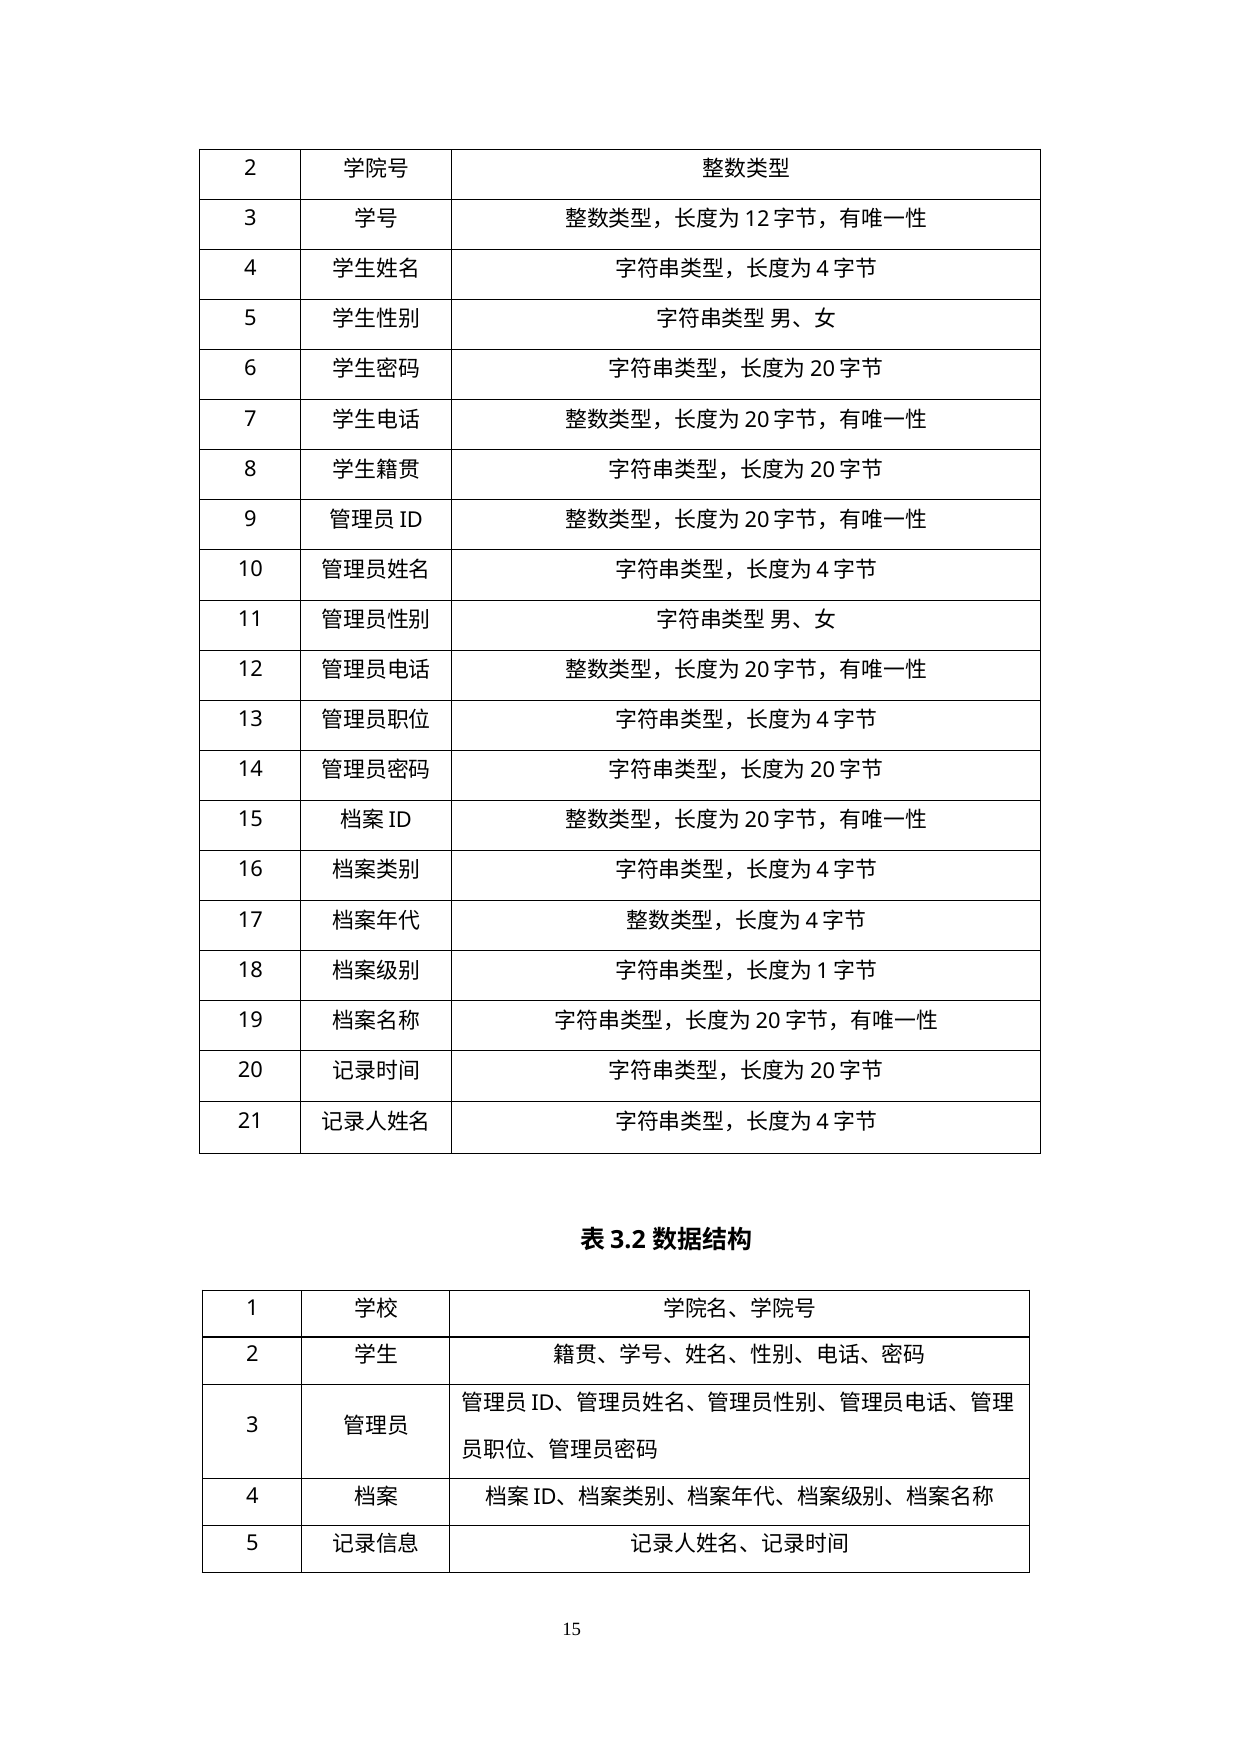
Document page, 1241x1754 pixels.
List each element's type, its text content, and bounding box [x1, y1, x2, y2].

table_header 1 [203, 1291, 301, 1336]
table_cell 5 [200, 300, 300, 349]
table_cell 10 [200, 550, 300, 599]
table_cell 15 [200, 801, 300, 850]
table_cell 21 [200, 1102, 300, 1152]
table_cell 字符串类型，长度为20字节 [452, 751, 1040, 800]
table_cell 字符串类型，长度为4字节 [452, 1102, 1040, 1152]
table_cell 学号 [301, 200, 451, 249]
table_cell 记录时间 [301, 1051, 451, 1101]
table_cell 档案 [302, 1479, 449, 1525]
table_cell 学生姓名 [301, 250, 451, 299]
table_cell 学院号 [301, 150, 451, 199]
table_cell 记录信息 [302, 1526, 449, 1572]
table_cell 档案年代 [301, 901, 451, 950]
table_cell 管理员姓名 [301, 550, 451, 599]
table_cell 管理员ID [301, 500, 451, 549]
table_cell 9 [200, 500, 300, 549]
table_cell 记录人姓名、记录时间 [450, 1526, 1029, 1572]
table_cell 字符串类型，长度为4字节 [452, 550, 1040, 599]
table_cell 整数类型，长度为20字节，有唯一性 [452, 500, 1040, 549]
table_cell 学生电话 [301, 400, 451, 449]
table_cell 字符串类型，长度为20字节 [452, 450, 1040, 499]
table_cell 档案级别 [301, 951, 451, 1000]
table_header 学院名、学院号 [450, 1291, 1029, 1336]
table_cell 档案类别 [301, 851, 451, 900]
table_cell 整数类型，长度为20字节，有唯一性 [452, 651, 1040, 700]
table_cell 管理员性别 [301, 601, 451, 649]
table_cell 16 [200, 851, 300, 900]
table_cell 12 [200, 651, 300, 700]
table_cell 13 [200, 701, 300, 750]
table_cell 19 [200, 1001, 300, 1050]
table_cell 字符串类型，长度为20字节 [452, 350, 1040, 399]
table_cell 管理员 [302, 1385, 449, 1478]
table_cell 3 [200, 200, 300, 249]
table_cell 档案ID [301, 801, 451, 850]
table_cell 4 [200, 250, 300, 299]
table_cell 档案名称 [301, 1001, 451, 1050]
table_cell 20 [200, 1051, 300, 1101]
table_cell 管理员ID、管理员姓名、管理员性别、管理员电话、管理员职位、管理员密码 [450, 1385, 1029, 1478]
table_cell 档案ID、档案类别、档案年代、档案级别、档案名称 [450, 1479, 1029, 1525]
table_header 学校 [302, 1291, 449, 1336]
table_cell 17 [200, 901, 300, 950]
table_cell 整数类型 [452, 150, 1040, 199]
table_cell 字符串类型，长度为4字节 [452, 701, 1040, 750]
table_cell 4 [203, 1479, 301, 1525]
table_cell 学生籍贯 [301, 450, 451, 499]
table_cell 管理员电话 [301, 651, 451, 700]
table_cell 字符串类型，长度为20字节，有唯一性 [452, 1001, 1040, 1050]
table_cell 管理员职位 [301, 701, 451, 750]
table_cell 字符串类型，长度为20字节 [452, 1051, 1040, 1101]
table_cell 2 [200, 150, 300, 199]
table_cell 11 [200, 601, 300, 649]
table_cell 籍贯、学号、姓名、性别、电话、密码 [450, 1338, 1029, 1383]
table_cell 整数类型，长度为4字节 [452, 901, 1040, 950]
table_cell 5 [203, 1526, 301, 1572]
table_cell 6 [200, 350, 300, 399]
text 表3.2 数据结构 [148, 1203, 1093, 1272]
table_cell 学生 [302, 1338, 449, 1383]
table_cell 18 [200, 951, 300, 1000]
table_cell 整数类型，长度为20字节，有唯一性 [452, 801, 1040, 850]
table_cell 字符串类型，长度为4字节 [452, 250, 1040, 299]
table_cell 2 [203, 1338, 301, 1383]
table_cell 整数类型，长度为20字节，有唯一性 [452, 400, 1040, 449]
table_cell 整数类型，长度为12字节，有唯一性 [452, 200, 1040, 249]
table_cell 学生性别 [301, 300, 451, 349]
table_cell 14 [200, 751, 300, 800]
table_cell 字符串类型，长度为4字节 [452, 851, 1040, 900]
table_cell 管理员密码 [301, 751, 451, 800]
table_cell 3 [203, 1385, 301, 1478]
table_cell 学生密码 [301, 350, 451, 399]
table_cell 记录人姓名 [301, 1102, 451, 1152]
table_cell 7 [200, 400, 300, 449]
table_cell 字符串类型 男、女 [452, 300, 1040, 349]
table_cell 字符串类型 男、女 [452, 601, 1040, 649]
table_cell 字符串类型，长度为1字节 [452, 951, 1040, 1000]
table_cell 8 [200, 450, 300, 499]
